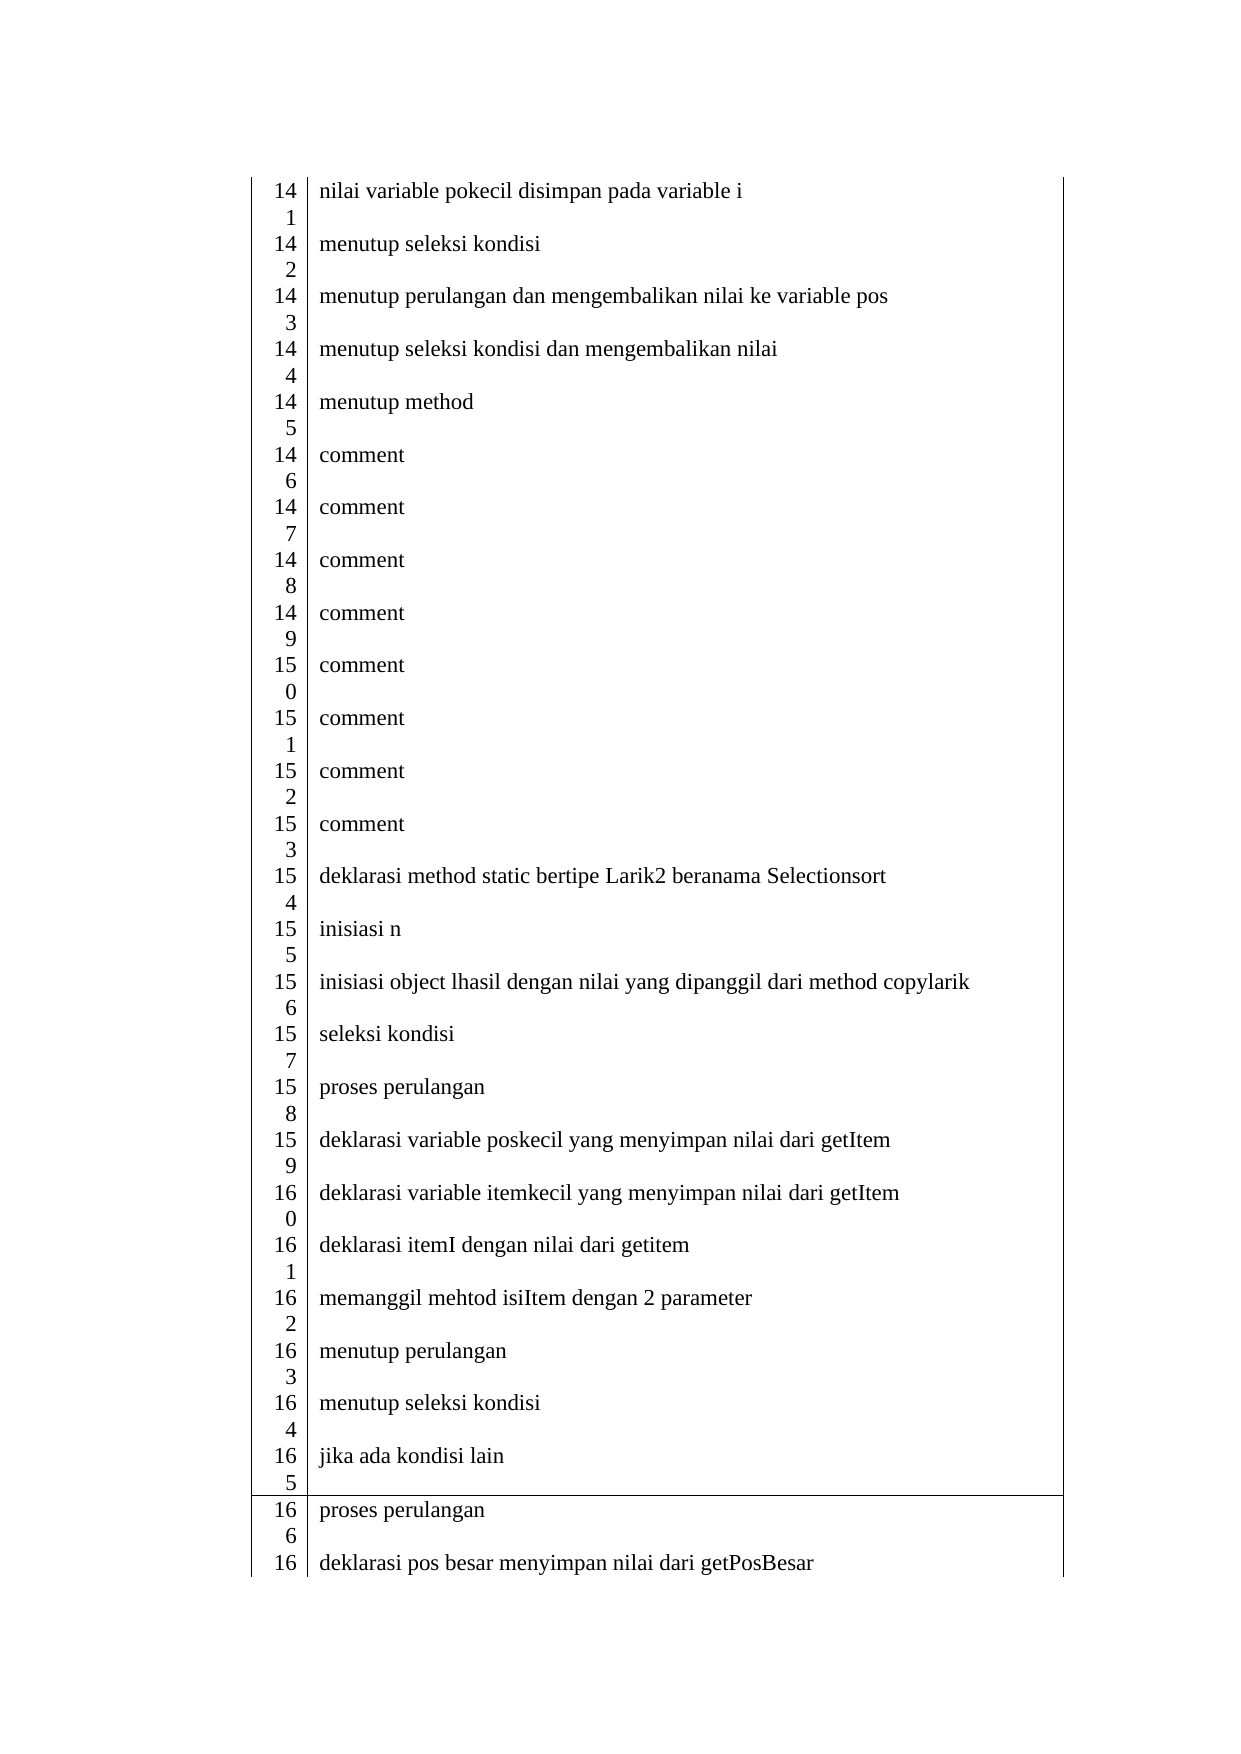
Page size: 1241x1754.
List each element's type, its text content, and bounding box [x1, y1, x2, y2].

table_cell comment [308, 494, 1063, 546]
table_cell menutup seleksi kondisi dan mengembalikan nilai [308, 335, 1063, 388]
table_cell 157 [252, 1021, 307, 1073]
table_cell 167 [252, 1549, 307, 1577]
table_cell menutup perulangan [308, 1337, 1063, 1389]
table_cell 165 [252, 1442, 307, 1495]
table_cell 145 [252, 388, 307, 441]
table_cell 148 [252, 546, 307, 599]
table_cell inisiasi object lhasil dengan nilai yang dipanggil dari method copylarik [308, 968, 1063, 1021]
table_cell 144 [252, 335, 307, 388]
table_cell deklarasi itemI dengan nilai dari getitem [308, 1231, 1063, 1284]
table_cell 166 [252, 1496, 307, 1549]
table_cell 159 [252, 1126, 307, 1179]
table_cell 143 [252, 283, 307, 335]
table_cell proses perulangan [308, 1496, 1063, 1549]
table_cell menutup seleksi kondisi [308, 1390, 1063, 1442]
table_cell 154 [252, 863, 307, 915]
table_cell deklarasi variable itemkecil yang menyimpan nilai dari getItem [308, 1179, 1063, 1231]
table_cell 156 [252, 968, 307, 1021]
table_cell 141 [252, 177, 307, 230]
table_cell 146 [252, 441, 307, 493]
table_cell inisiasi n [308, 915, 1063, 968]
table_cell comment [308, 546, 1063, 599]
table_cell 151 [252, 704, 307, 757]
table_cell 147 [252, 494, 307, 546]
table_cell comment [308, 652, 1063, 704]
table_cell nilai variable pokecil disimpan pada variable i [308, 177, 1063, 230]
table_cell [308, 1549, 1063, 1577]
table_cell seleksi kondisi [308, 1021, 1063, 1073]
table_cell menutup perulangan dan mengembalikan nilai ke variable pos [308, 283, 1063, 335]
table_cell 162 [252, 1284, 307, 1337]
table_cell jika ada kondisi lain [308, 1442, 1063, 1495]
table_cell comment [308, 441, 1063, 493]
table_cell comment [308, 757, 1063, 810]
table_cell 152 [252, 757, 307, 810]
table_cell menutup seleksi kondisi [308, 230, 1063, 283]
table_cell 149 [252, 599, 307, 652]
table_cell 158 [252, 1073, 307, 1126]
table_cell 161 [252, 1231, 307, 1284]
table_cell comment [308, 704, 1063, 757]
table_cell deklarasi method static bertipe Larik2 beranama Selectionsort [308, 863, 1063, 915]
table_cell menutup method [308, 388, 1063, 441]
table_cell 142 [252, 230, 307, 283]
table_cell memanggil mehtod isiItem dengan 2 parameter [308, 1284, 1063, 1337]
table_cell 163 [252, 1337, 307, 1389]
table_cell 164 [252, 1390, 307, 1442]
table_cell comment [308, 599, 1063, 652]
table_cell deklarasi variable poskecil yang menyimpan nilai dari getItem [308, 1126, 1063, 1179]
table_cell proses perulangan [308, 1073, 1063, 1126]
table_cell 160 [252, 1179, 307, 1231]
table_cell 153 [252, 810, 307, 862]
table_cell 155 [252, 915, 307, 968]
table_cell 150 [252, 652, 307, 704]
table_cell comment [308, 810, 1063, 862]
